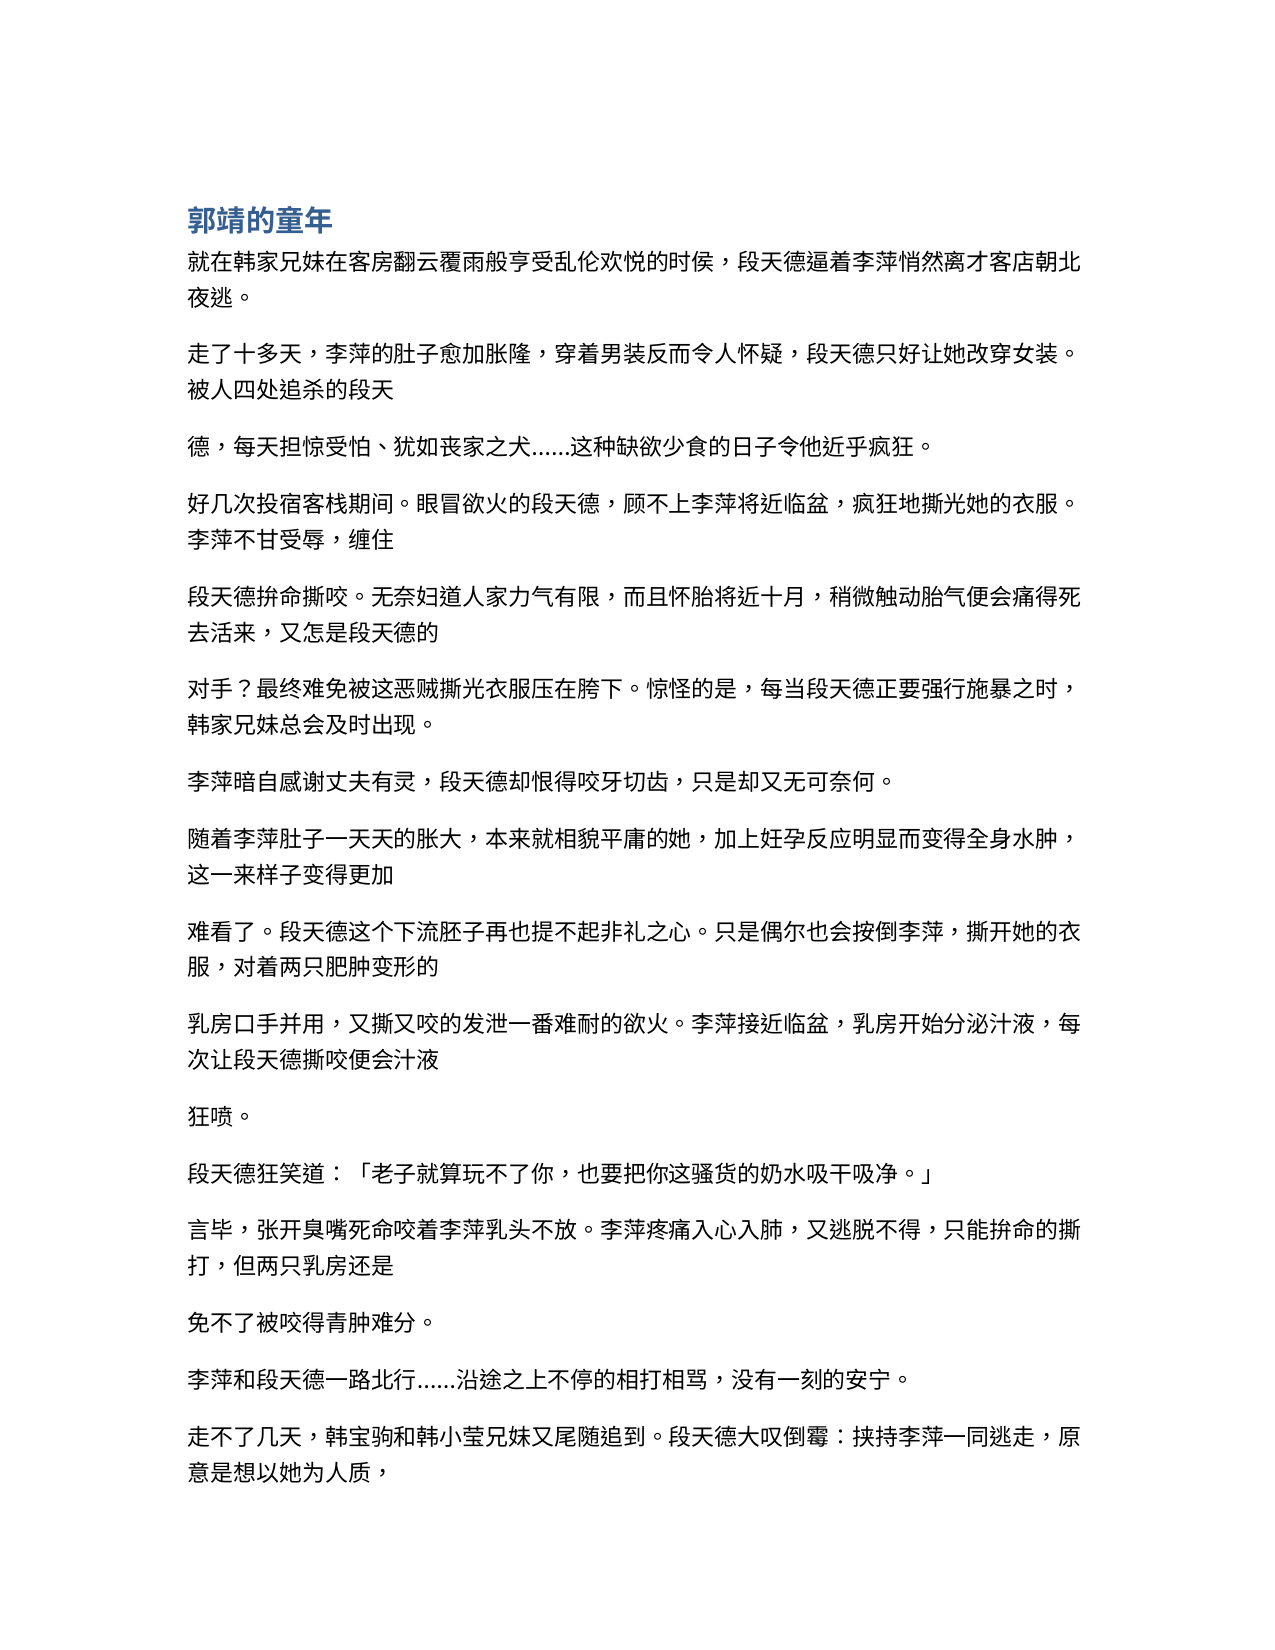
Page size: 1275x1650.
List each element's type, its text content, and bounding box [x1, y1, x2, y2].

text 好几次投宿客栈期间。眼冒欲火的段天德，顾不上李萍将近临盆，疯狂地撕光她的衣服。李萍不甘受辱，缠住 [187, 488, 1087, 555]
text 李萍和段天德一路北行……沿途之上不停的相打相骂，没有一刻的安宁。 [187, 1364, 1087, 1395]
text 走不了几天，韩宝驹和韩小莹兄妹又尾随追到。段天德大叹倒霉∶挟持李萍一同逃走，原意是想以她为人质， [187, 1421, 1087, 1488]
text 乳房口手并用，又撕又咬的发泄一番难耐的欲火。李萍接近临盆，乳房开始分泌汁液，每次让段天德撕咬便会汁液 [187, 1008, 1087, 1075]
text 狂喷。 [187, 1101, 1087, 1132]
text 随着李萍肚子一天天的胀大，本来就相貌平庸的她，加上妊孕反应明显而变得全身水肿，这一来样子变得更加 [187, 823, 1087, 890]
text 言毕，张开臭嘴死命咬着李萍乳头不放。李萍疼痛入心入肺，又逃脱不得，只能拚命的撕打，但两只乳房还是 [187, 1214, 1087, 1282]
text 对手？最终难免被这恶贼撕光衣服压在胯下。惊怪的是，每当段天德正要强行施暴之时，韩家兄妹总会及时出现。 [187, 673, 1087, 740]
text 德，每天担惊受怕、犹如丧家之犬……这种缺欲少食的日子令他近乎疯狂。 [187, 431, 1087, 462]
text 走了十多天，李萍的肚子愈加胀隆，穿着男装反而令人怀疑，段天德只好让她改穿女装。被人四处追杀的段天 [187, 338, 1087, 406]
text 难看了。段天德这个下流胚子再也提不起非礼之心。只是偶尔也会按倒李萍，撕开她的衣服，对着两只肥肿变形的 [187, 915, 1087, 983]
text 李萍暗自感谢丈夫有灵，段天德却恨得咬牙切齿，只是却又无可奈何。 [187, 766, 1087, 797]
text 免不了被咬得青肿难分。 [187, 1307, 1087, 1338]
text 就在韩家兄妹在客房翻云覆雨般亨受乱伦欢悦的时侯，段天德逼着李萍悄然离才客店朝北夜逃。 [187, 246, 1087, 313]
subtitle 郭靖的童年 [187, 200, 1087, 240]
text 段天德狂笑道∶「老子就算玩不了你，也要把你这骚货的奶水吸干吸净。」 [187, 1158, 1087, 1189]
text 段天德拚命撕咬。无奈妇道人家力气有限，而且怀胎将近十月，稍微触动胎气便会痛得死去活来，又怎是段天德的 [187, 581, 1087, 648]
